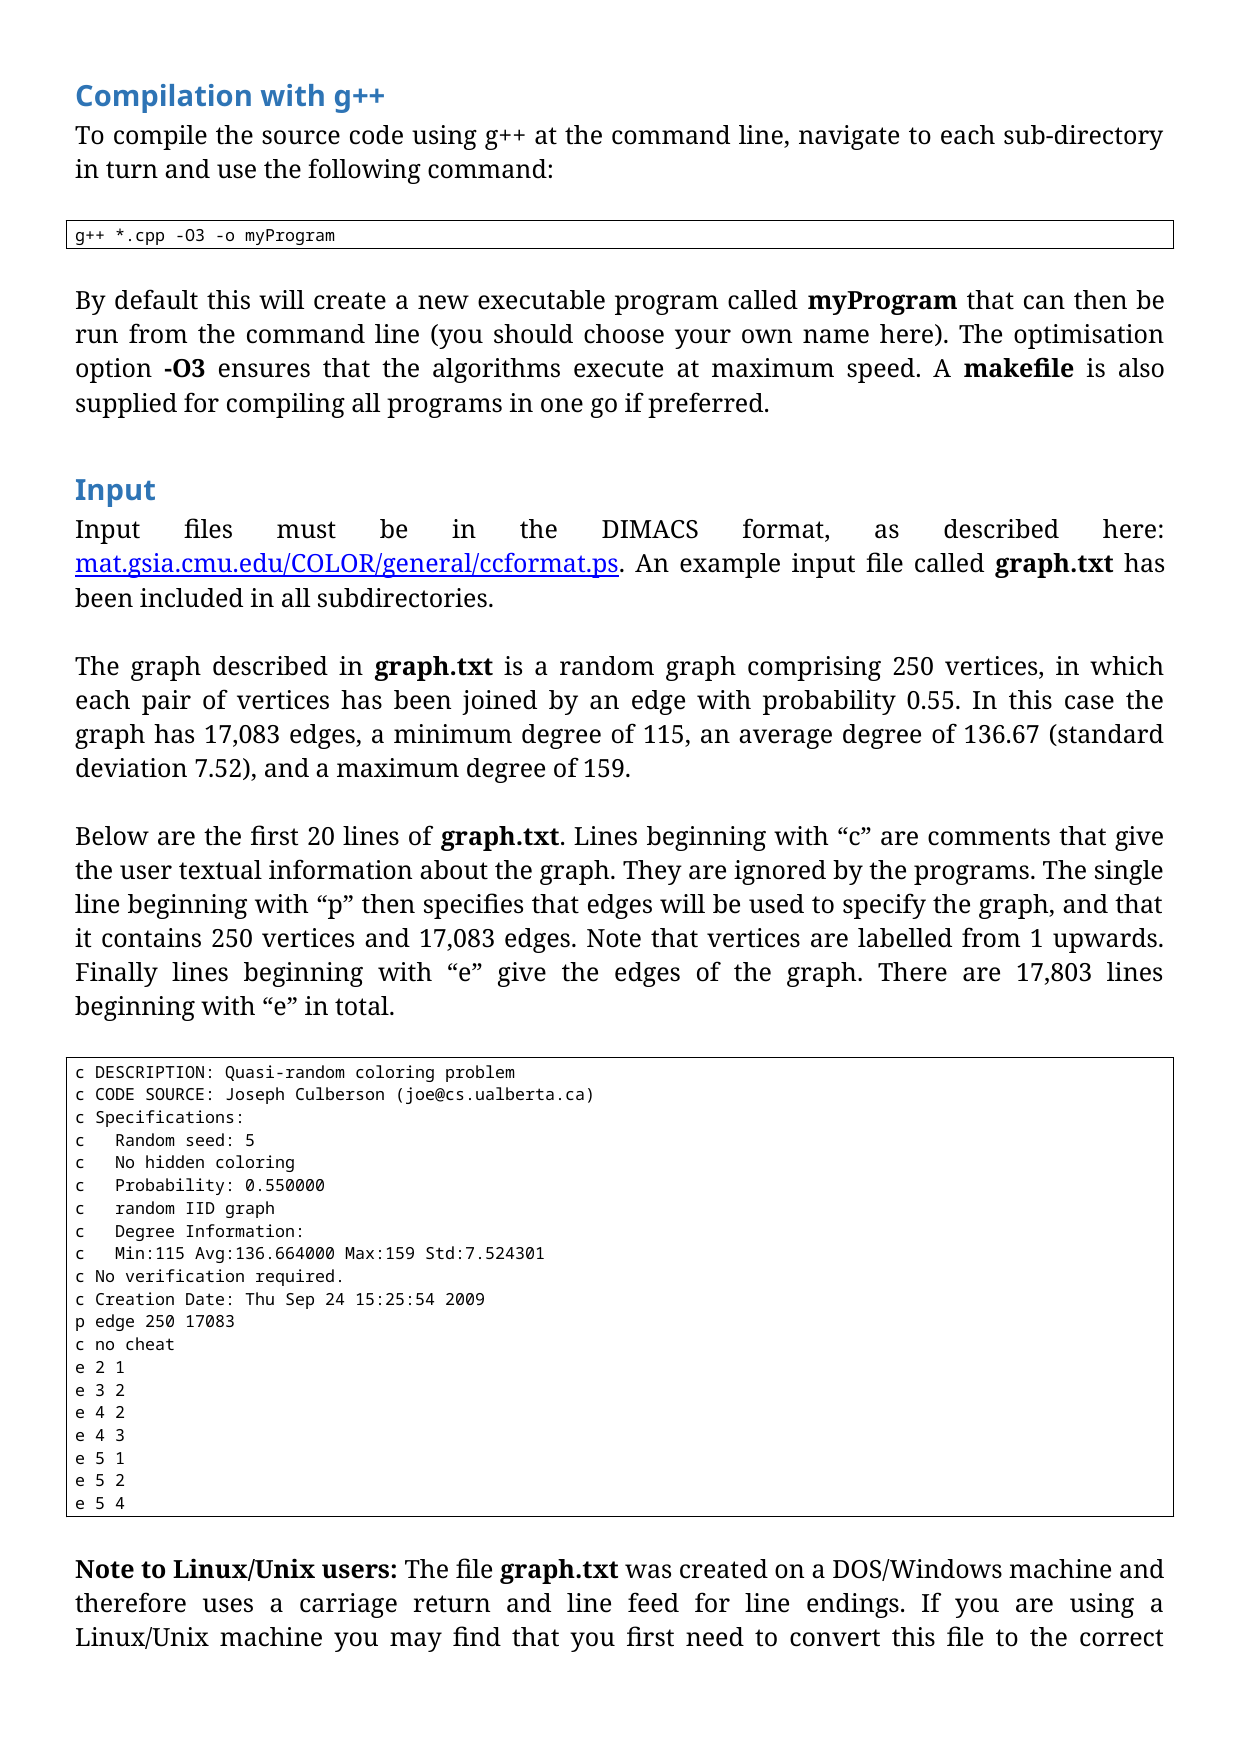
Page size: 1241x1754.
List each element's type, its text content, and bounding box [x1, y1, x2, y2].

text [75, 1552, 1165, 1654]
text c Specifications: [75, 1106, 1165, 1128]
text e 5 4 [67, 1488, 1173, 1516]
text The graph described in graph.txt is a random graph comprising 250 vertices, in which each pair of vertices has been joined by an edge with probability 0.55. In this case the graph has 17,083 edges, a minimum degree of 115, an average degree of 136.67 (standard deviation 7.52), and a maximum degree of 159. [75, 648, 1165, 784]
text c no cheat [75, 1333, 1165, 1355]
text p edge 250 17083 [75, 1310, 1165, 1333]
text Input files must be in the DIMACS format, as described here: mat.gsia.cmu.edu/COLOR/general/ccformat.ps. An example input file called graph.txt has been included in all subdirectories. [75, 512, 1165, 614]
text e 5 1 [75, 1446, 1165, 1469]
text g++ *.cpp -O3 -o myProgram [67, 221, 1173, 248]
text c random IID graph [75, 1196, 1165, 1219]
text c No hidden coloring [75, 1151, 1165, 1174]
text e 4 2 [75, 1401, 1165, 1423]
text c Creation Date: Thu Sep 24 15:25:54 2009 [75, 1287, 1165, 1310]
text e 4 3 [75, 1423, 1165, 1446]
text c Random seed: 5 [75, 1128, 1165, 1151]
text e 3 2 [75, 1378, 1165, 1401]
text c Degree Information: [75, 1219, 1165, 1242]
text e 2 1 [75, 1355, 1165, 1378]
text c Min:115 Avg:136.664000 Max:159 Std:7.524301 [75, 1242, 1165, 1264]
text e 5 2 [75, 1469, 1165, 1488]
text c CODE SOURCE: Joseph Culberson (joe@cs.ualberta.ca) [75, 1083, 1165, 1106]
text c No verification required. [75, 1264, 1165, 1287]
text To compile the source code using g++ at the command line, navigate to each sub-directory in turn and use the following command: [75, 118, 1165, 186]
subtitle Input [75, 469, 1165, 509]
text c Probability: 0.550000 [75, 1174, 1165, 1196]
text c DESCRIPTION: Quasi-random coloring problem [67, 1058, 1173, 1083]
subtitle Compilation with g++ [75, 75, 1165, 115]
text By default this will create a new executable program called myProgram that can then be run from the command line (you should choose your own name here). The optimisation option -O3 ensures that the algorithms execute at maximum speed. A makefile is also supplied for compiling all programs in one go if preferred. [75, 283, 1165, 419]
text Below are the first 20 lines of graph.txt. Lines beginning with “c” are comments that give the user textual information about the graph. They are ignored by the programs. The single line beginning with “p” then specifies that edges will be used to specify the graph, and that it contains 250 vertices and 17,083 edges. Note that vertices are labelled from 1 upwards. Finally lines beginning with “e” give the edges of the graph. There are 17,803 lines beginning with “e” in total. [75, 819, 1165, 1023]
